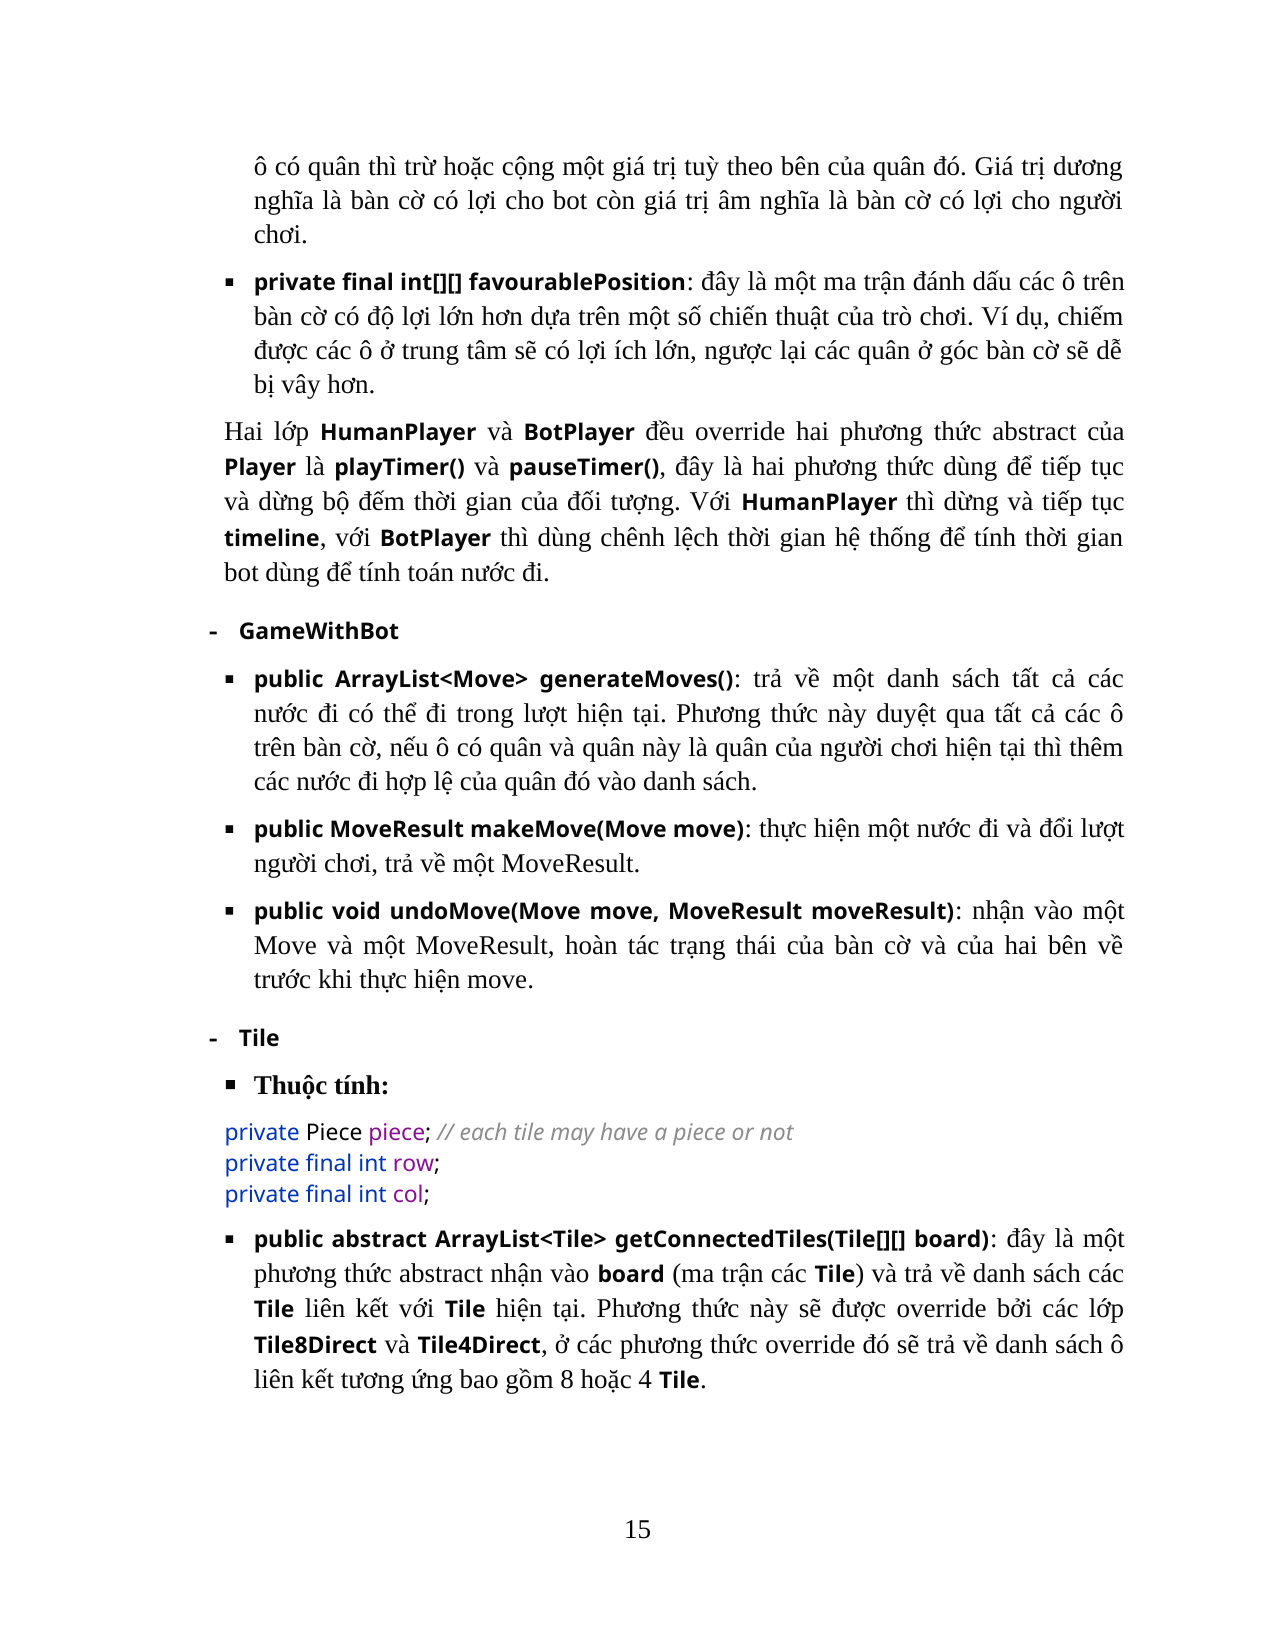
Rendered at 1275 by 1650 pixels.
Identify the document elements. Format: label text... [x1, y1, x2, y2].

list Thuộc tính: [224, 1069, 1125, 1100]
list public abstract ArrayList<Tile> getConnectedTiles(Tile[][] board): đây là một phương thức abstract nhận vào board (ma trận các Tile) và trả về danh sách các Tile liên kết với Tile hiện tại. Phương thức này sẽ được override bởi các lớp Tile8Direct và Tile4Direct, ở các phương thức override đó sẽ trả về danh sách ô liên kết tương ứng bao gồm 8 hoặc 4 Tile. [224, 1222, 1125, 1395]
text private Piece piece; // each tile may have a piece or not private final int row; private final int col; [224, 1116, 1125, 1210]
text Hai lớp HumanPlayer và BotPlayer đều override hai phương thức abstract của Player là playTimer() và pauseTimer(), đây là hai phương thức dùng để tiếp tục và dừng bộ đếm thời gian của đối tượng. Với HumanPlayer thì dừng và tiếp tục timeline, với BotPlayer thì dùng chênh lệch thời gian hệ thống để tính thời gian bot dùng để tính toán nước đi. [224, 415, 1125, 587]
list Tile [209, 1022, 1125, 1053]
list public MoveResult makeMove(Move move): thực hiện một nước đi và đổi lượt người chơi, trả về một MoveResult. [224, 812, 1125, 878]
list GameWithBot [209, 615, 1125, 646]
list public ArrayList<Move> generateMoves(): trả về một danh sách tất cả các nước đi có thể đi trong lượt hiện tại. Phương thức này duyệt qua tất cả các ô trên bàn cờ, nếu ô có quân và quân này là quân của người chơi hiện tại thì thêm các nước đi hợp lệ của quân đó vào danh sách. [224, 662, 1125, 796]
list public void undoMove(Move move, MoveResult moveResult): nhận vào một Move và một MoveResult, hoàn tác trạng thái của bàn cờ và của hai bên về trước khi thực hiện move. [224, 894, 1125, 994]
